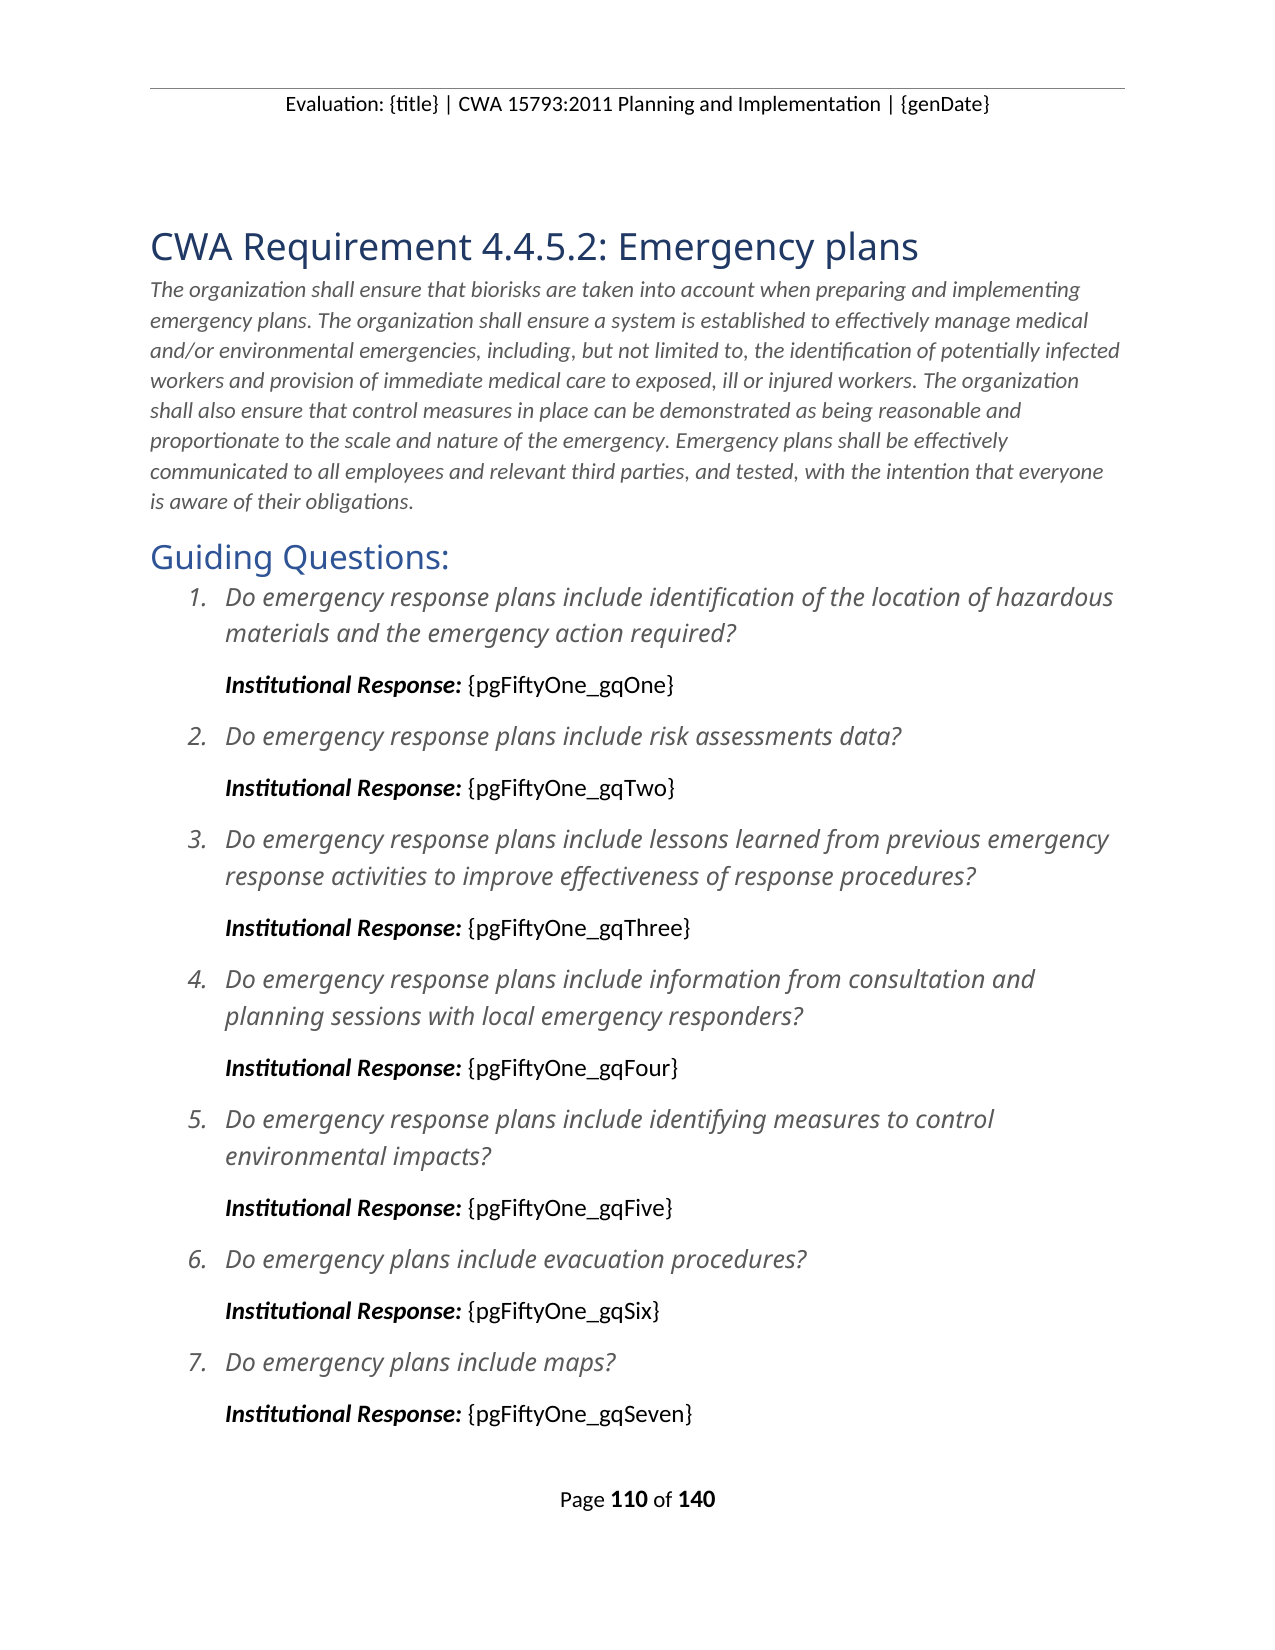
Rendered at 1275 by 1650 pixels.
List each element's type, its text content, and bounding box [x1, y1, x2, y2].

text The organization shall ensure that biorisks are taken into account when preparing and implementing emergency plans. The organization shall ensure a system is established to effectively manage medical and/or environmental emergencies, including, but not limited to, the identification of potentially infected workers and provision of immediate medical care to exposed, ill or injured workers. The organization shall also ensure that control measures in place can be demonstrated as being reasonable and proportionate to the scale and nature of the emergency. Emergency plans shall be effectively communicated to all employees and relevant third parties, and tested, with the intention that everyone is aware of their obligations. [150, 276, 1125, 515]
subtitle CWA Requirement 4.4.5.2: Emergency plans [150, 220, 1125, 271]
list Do emergency plans include maps? [187, 1344, 1125, 1378]
text Institutional Response: {pgFiftyOne_gqOne} [225, 669, 1125, 700]
subtitle Guiding Questions: [150, 534, 1125, 579]
text Institutional Response: {pgFiftyOne_gqFive} [225, 1192, 1125, 1222]
list Do emergency response plans include identification of the location of hazardous materials and the emergency action required? [187, 579, 1125, 650]
text Institutional Response: {pgFiftyOne_gqFour} [225, 1052, 1125, 1083]
text Institutional Response: {pgFiftyOne_gqTwo} [225, 772, 1125, 803]
list Do emergency response plans include identifying measures to control environmental impacts? [187, 1102, 1125, 1172]
list Do emergency plans include evacuation procedures? [187, 1241, 1125, 1276]
list Do emergency response plans include lessons learned from previous emergency response activities to improve effectiveness of response procedures? [187, 822, 1125, 893]
list Do emergency response plans include risk assessments data? [187, 719, 1125, 753]
text Institutional Response: {pgFiftyOne_gqThree} [225, 912, 1125, 943]
text Institutional Response: {pgFiftyOne_gqSeven} [225, 1398, 1125, 1428]
text Institutional Response: {pgFiftyOne_gqSix} [225, 1295, 1125, 1325]
list Do emergency response plans include information from consultation and planning sessions with local emergency responders? [187, 962, 1125, 1033]
